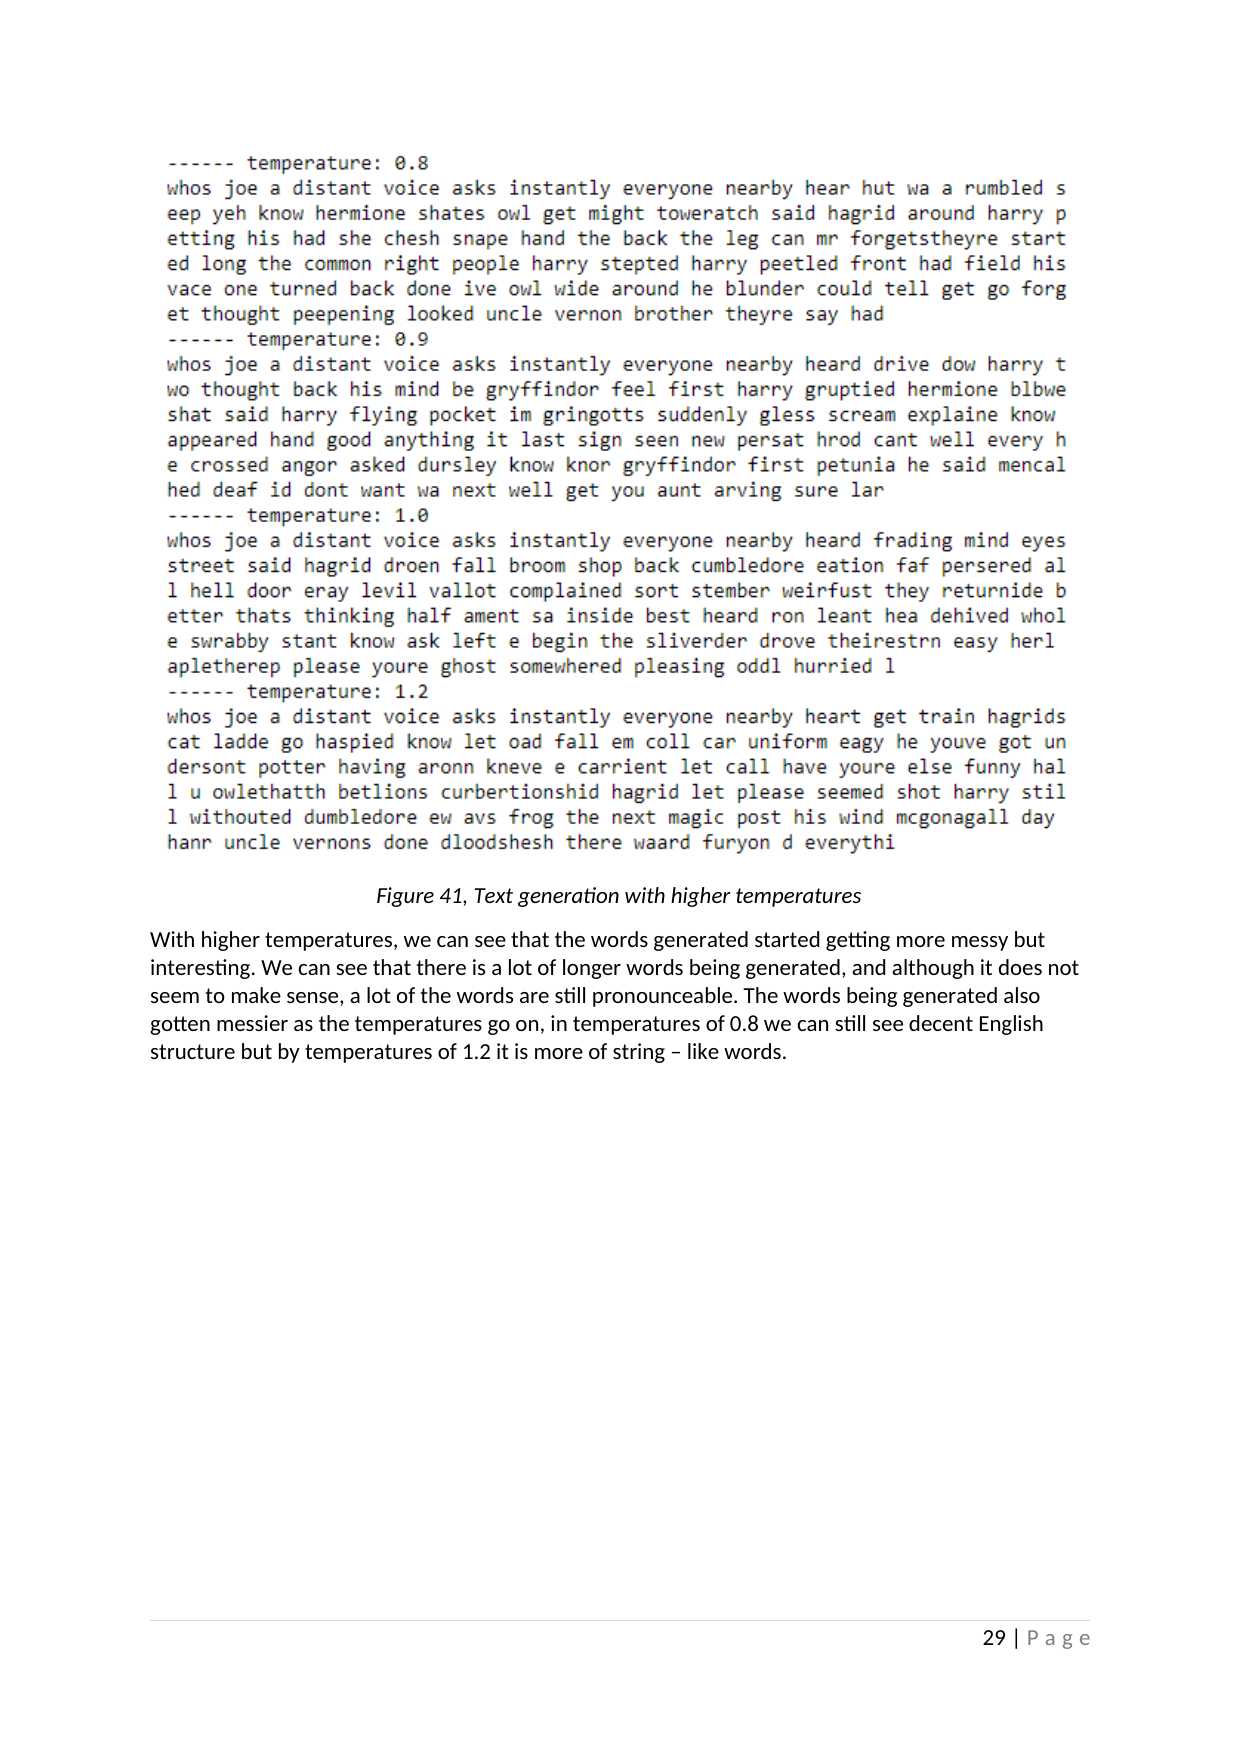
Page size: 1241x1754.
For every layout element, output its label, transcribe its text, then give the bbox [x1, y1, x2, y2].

text Figure 41, Text generation with higher temperatures [150, 881, 1090, 909]
text With higher temperatures, we can see that the words generated started getting more messy but interesting. We can see that there is a lot of longer words being generated, and although it does not seem to make sense, a lot of the words are still pronounceable. The words being generated also gotten messier as the temperatures go on, in temperatures of 0.8 we can still see decent English structure but by temperatures of 1.2 it is more of string – like words. [150, 925, 1090, 1066]
picture [150, 150, 1091, 864]
